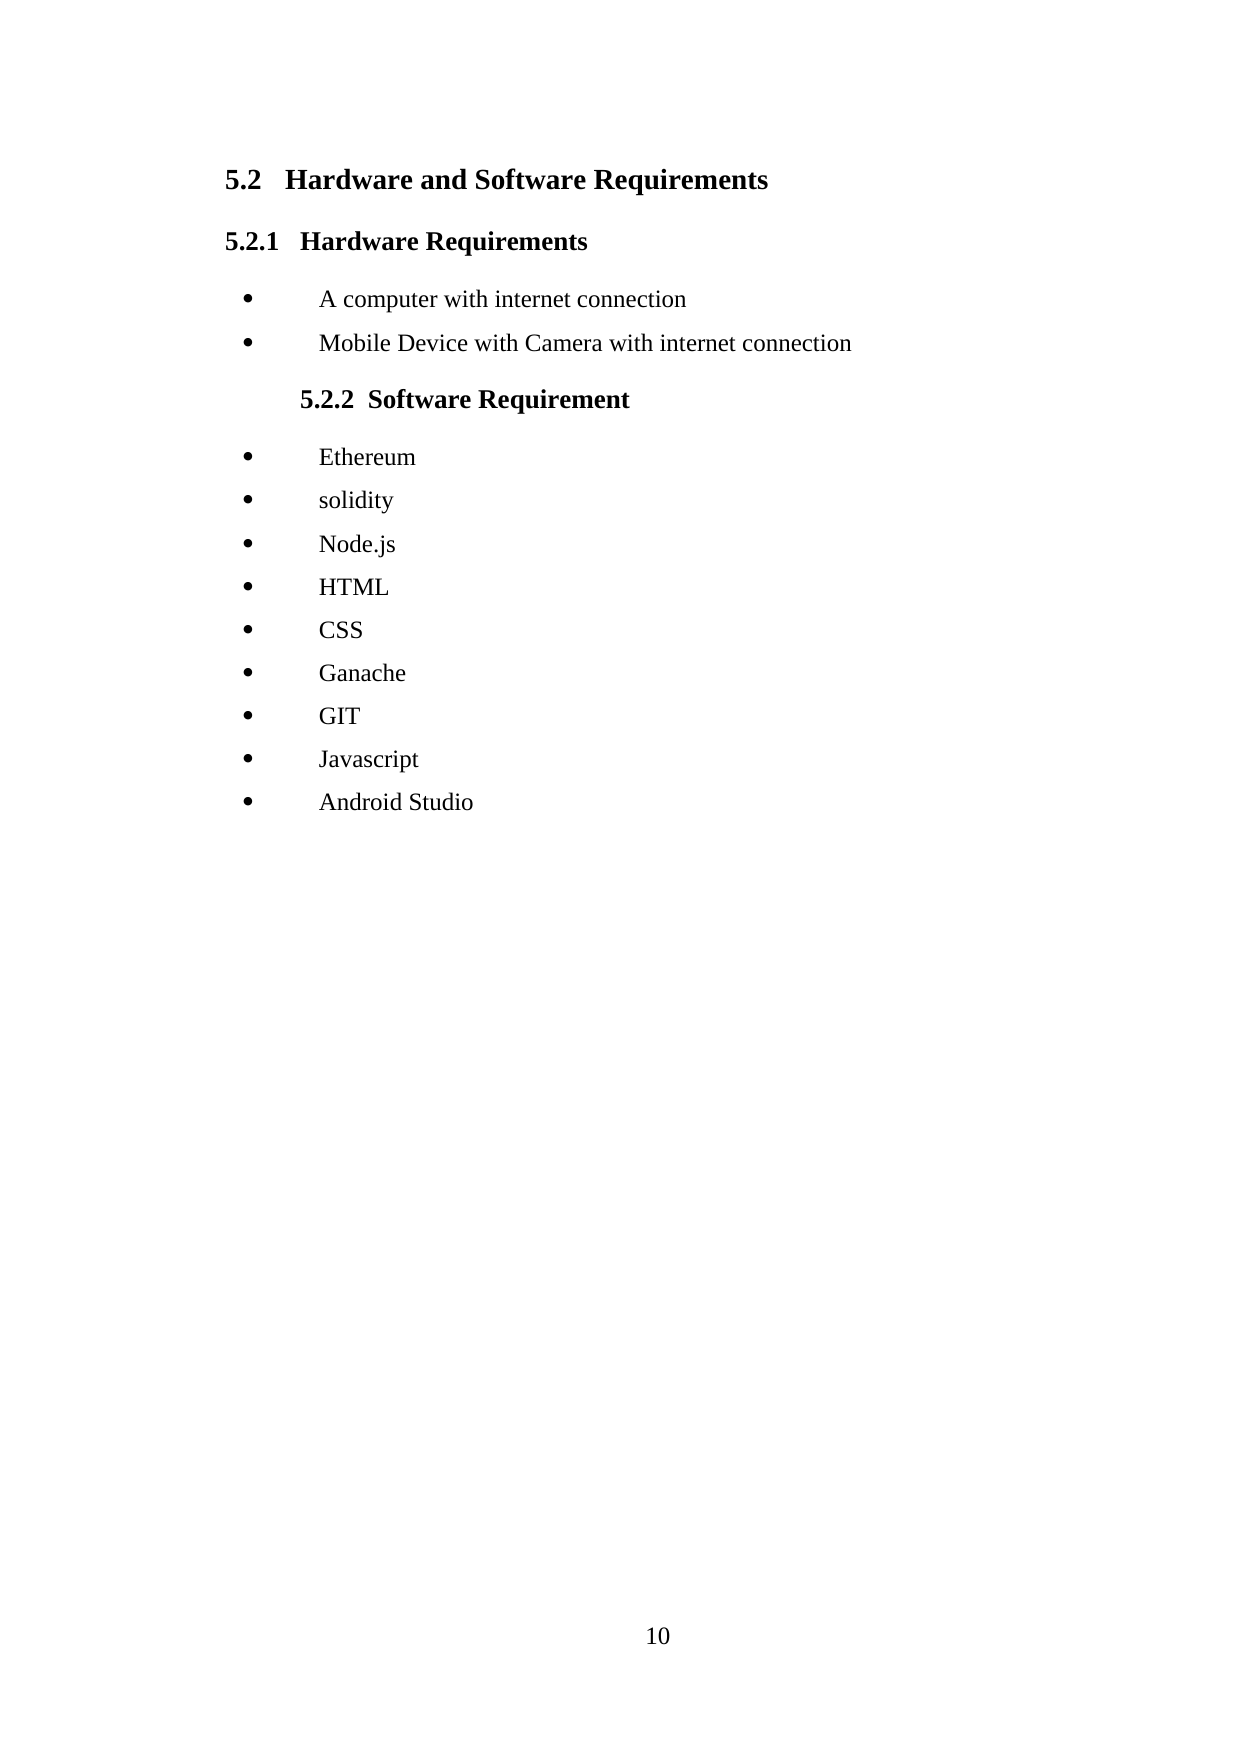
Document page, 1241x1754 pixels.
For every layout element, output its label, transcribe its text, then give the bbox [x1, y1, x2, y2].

list Node.js [244, 529, 1090, 557]
subtitle Hardware and Software Requirements [225, 162, 1090, 196]
list GIT [244, 701, 1090, 730]
list Javascript [244, 744, 1090, 773]
list HTML [244, 572, 1090, 601]
list A computer with internet connection [244, 284, 1090, 313]
list solidity [244, 486, 1090, 514]
list Ethereum [244, 442, 1090, 471]
subtitle 5.2.2 Software Requirement [300, 383, 1090, 414]
subtitle Hardware Requirements [225, 225, 1090, 256]
list Ganache [244, 658, 1090, 687]
list CSS [244, 615, 1090, 644]
list Mobile Device with Camera with internet connection [244, 328, 1090, 356]
list Android Studio [244, 787, 1090, 816]
